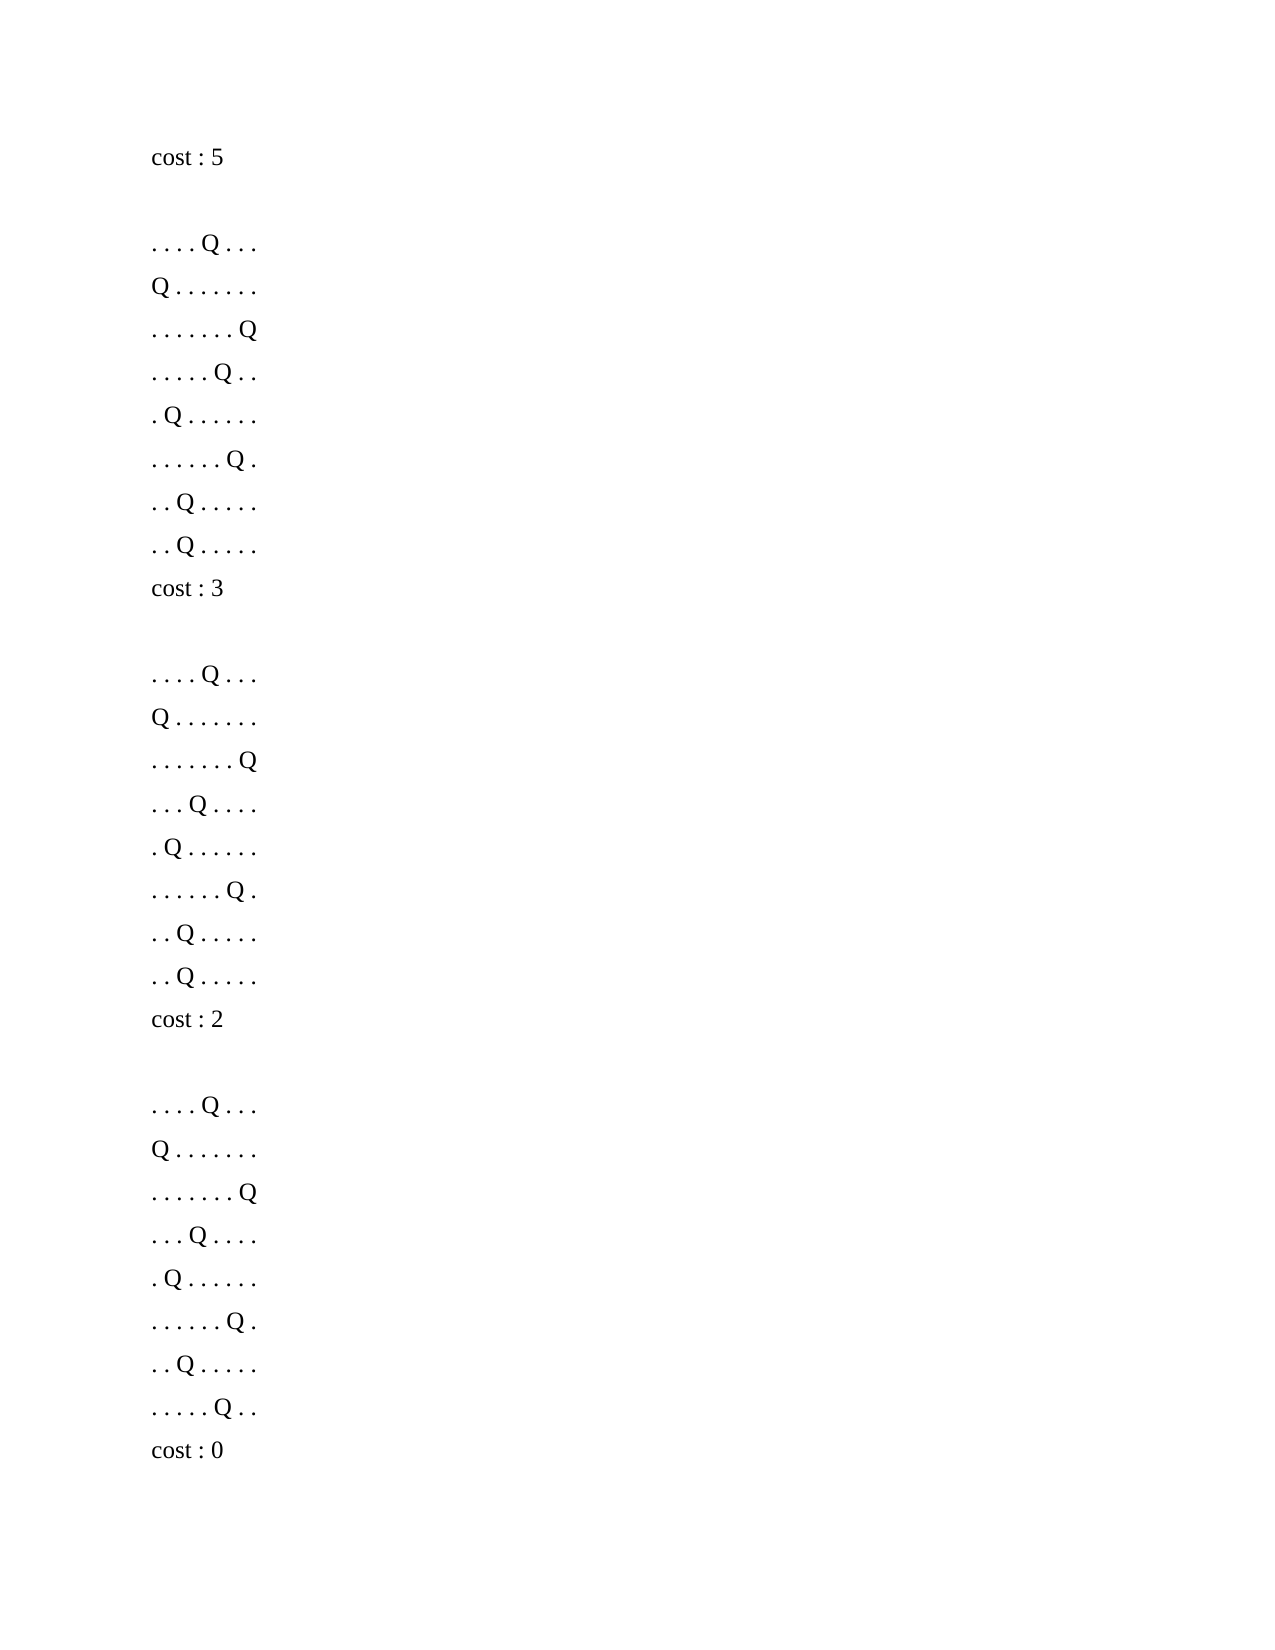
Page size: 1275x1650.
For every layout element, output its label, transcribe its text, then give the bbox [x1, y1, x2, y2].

text . . . . . . . Q [151, 1177, 1167, 1206]
text . . . . . Q . . [151, 357, 1167, 386]
text . . . Q . . . . [151, 1220, 1167, 1249]
text . . Q . . . . . [151, 918, 1167, 947]
text . . . . . . . Q [151, 746, 1167, 774]
text cost : 3 [151, 573, 1167, 602]
text . . . . . . Q . [151, 1306, 1167, 1335]
text . Q . . . . . . [151, 832, 1167, 861]
text . . Q . . . . . [151, 530, 1167, 559]
text cost : 0 [151, 1436, 1167, 1464]
text . . . Q . . . . [151, 789, 1167, 817]
text Q . . . . . . . [151, 271, 1167, 300]
text . . . . . . Q . [151, 875, 1167, 904]
text . . . . Q . . . [151, 1091, 1167, 1119]
text . . . . . . . Q [151, 314, 1167, 343]
text . . . . . . Q . [151, 444, 1167, 472]
text . . Q . . . . . [151, 487, 1167, 516]
text . . Q . . . . . [151, 961, 1167, 990]
text . . . . Q . . . [151, 228, 1167, 257]
text Q . . . . . . . [151, 1134, 1167, 1162]
text Q . . . . . . . [151, 702, 1167, 731]
text . . Q . . . . . [151, 1349, 1167, 1378]
text cost : 2 [151, 1004, 1167, 1033]
text . . . . Q . . . [151, 659, 1167, 688]
text . . . . . Q . . [151, 1392, 1167, 1421]
text . Q . . . . . . [151, 401, 1167, 429]
text cost : 5 [151, 142, 1167, 171]
text . Q . . . . . . [151, 1263, 1167, 1292]
